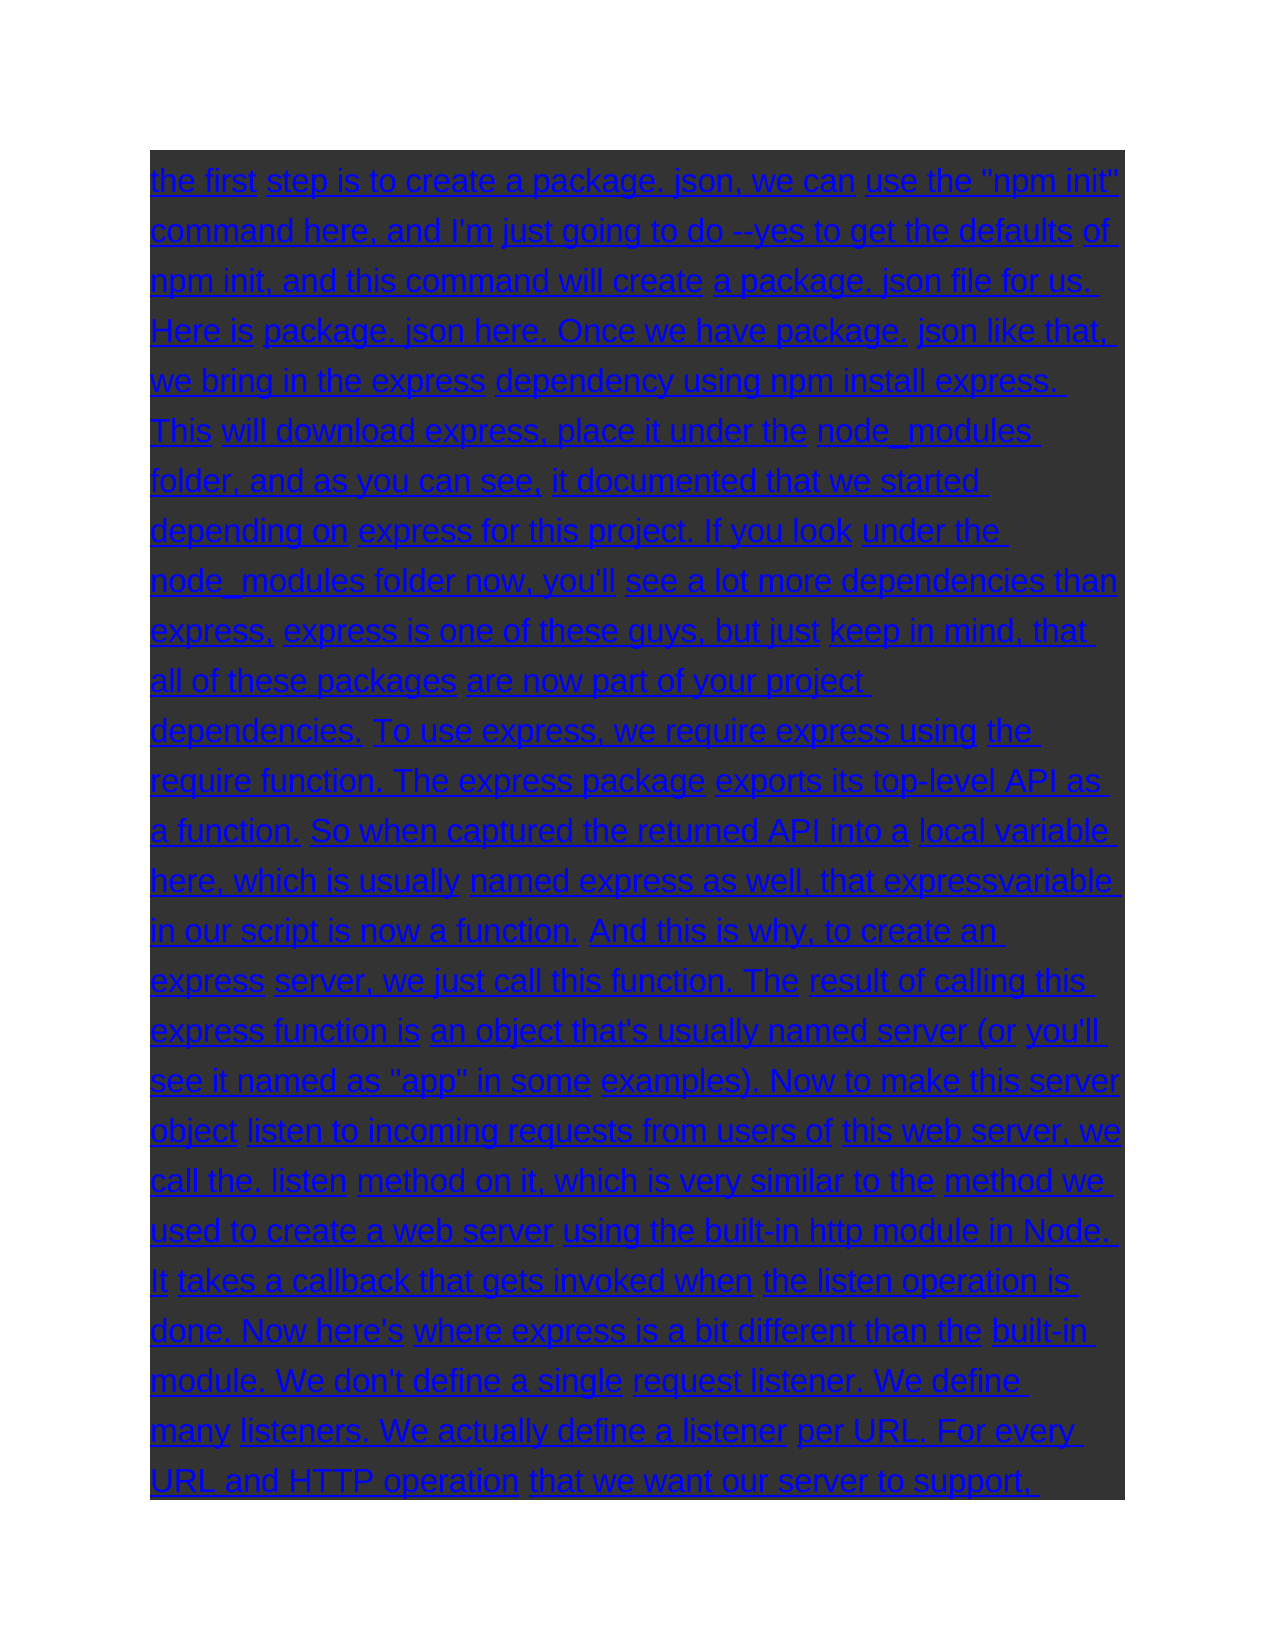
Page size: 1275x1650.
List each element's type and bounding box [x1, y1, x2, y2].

text [150, 150, 1125, 1500]
